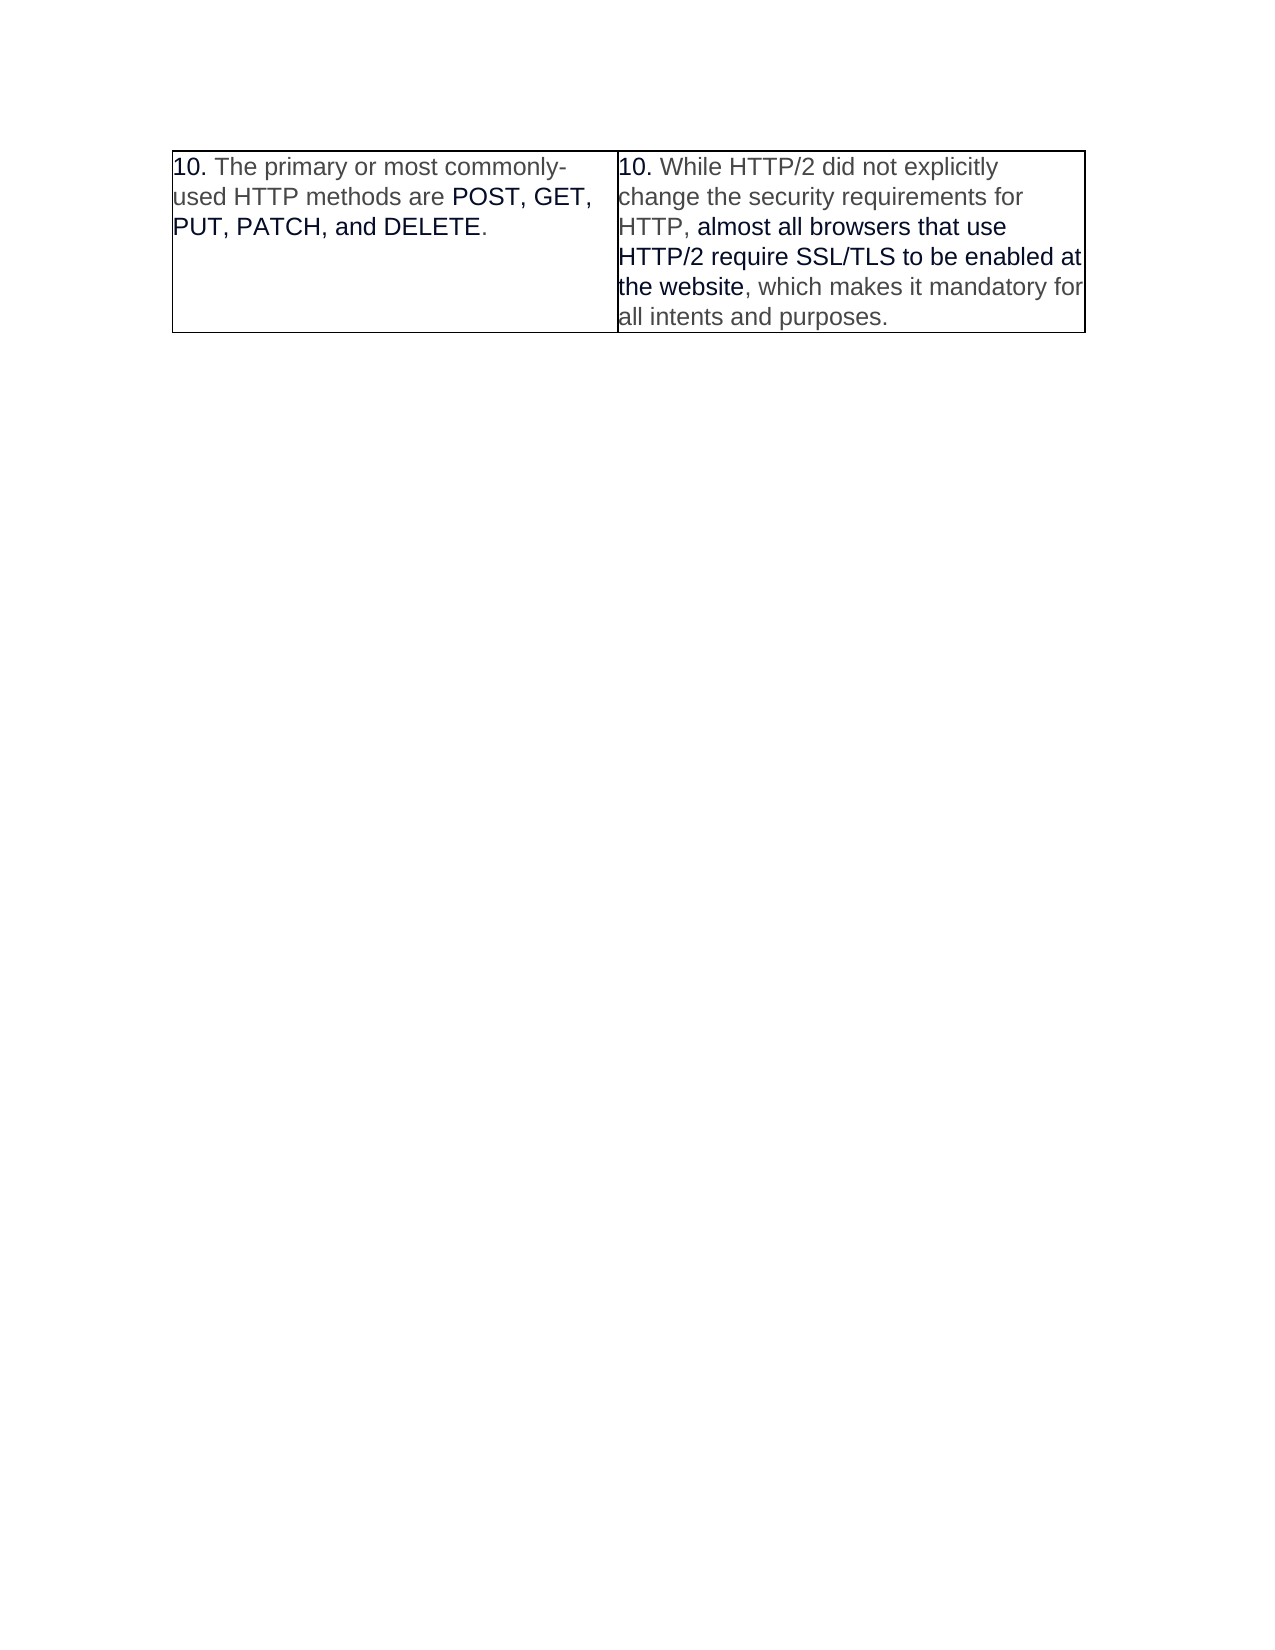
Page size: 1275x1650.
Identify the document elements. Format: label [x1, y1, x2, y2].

table_header [619, 152, 1084, 332]
table_header [173, 152, 617, 332]
